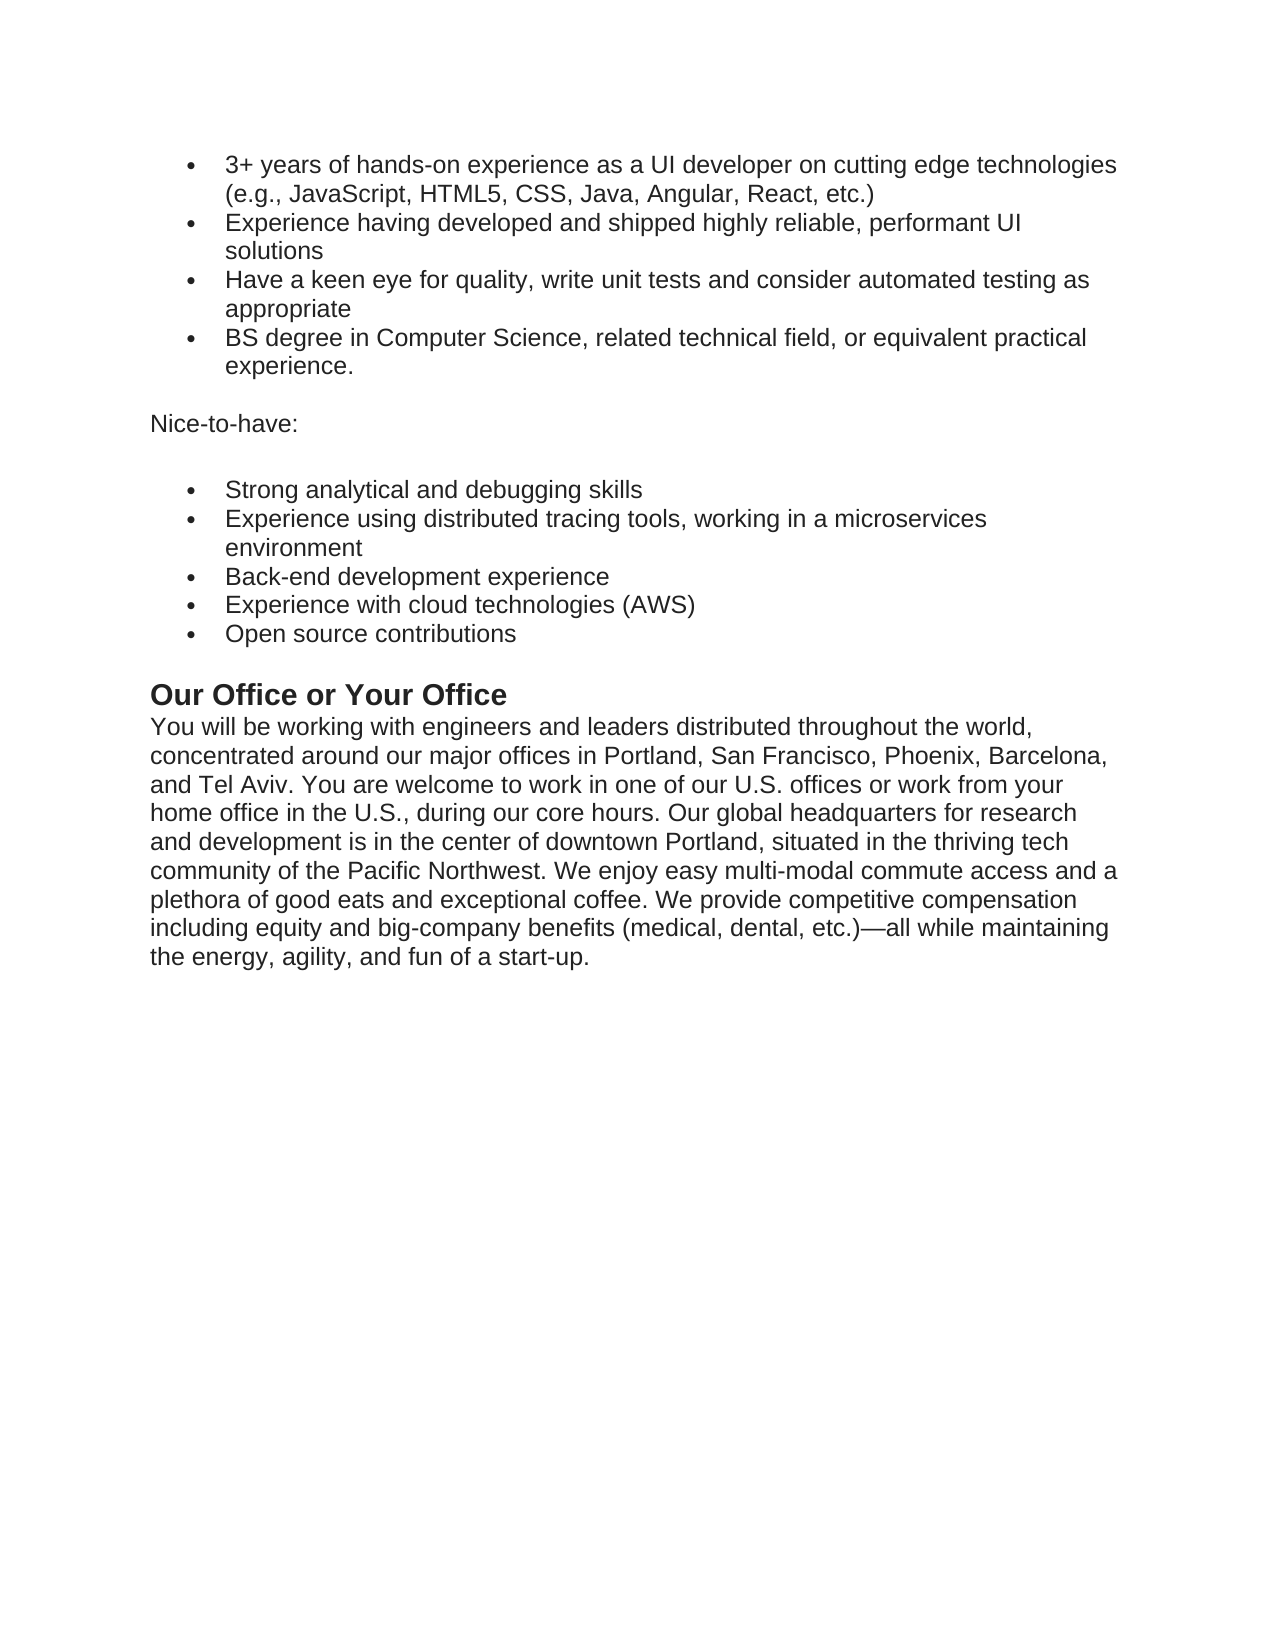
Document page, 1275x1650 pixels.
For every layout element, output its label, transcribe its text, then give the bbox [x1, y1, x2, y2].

list 3+ years of hands-on experience as a UI developer on cutting edge technologies (e.g., JavaScript, HTML5, CSS, Java, Angular, React, etc.) [187, 150, 1125, 207]
list Strong analytical and debugging skills [187, 475, 1125, 504]
list Experience with cloud technologies (AWS) [187, 590, 1125, 619]
text You will be working with engineers and leaders distributed throughout the world, concentrated around our major offices in Portland, San Francisco, Phoenix, Barcelona, and Tel Aviv. You are welcome to work in one of our U.S. offices or work from your home office in the U.S., during our core hours. Our global headquarters for research and development is in the center of downtown Portland, situated in the thriving tech community of the Pacific Northwest. We enjoy easy multi-modal commute access and a plethora of good eats and exceptional coffee. We provide competitive compensation including equity and big-company benefits (medical, dental, etc.)—all while maintaining the energy, agility, and fun of a start-up. [150, 712, 1125, 971]
list Experience using distributed tracing tools, working in a microservices environment [187, 504, 1125, 562]
list Experience having developed and shipped highly reliable, performant UI solutions [187, 207, 1125, 265]
text Nice-to-have: [150, 409, 1125, 438]
list Back-end development experience [187, 562, 1125, 590]
list Have a keen eye for quality, write unit tests and consider automated testing as appropriate [187, 265, 1125, 322]
text Our Office or Your Office [150, 677, 1125, 712]
list Open source contributions [187, 619, 1125, 648]
list BS degree in Computer Science, related technical field, or equivalent practical experience. [187, 322, 1125, 380]
